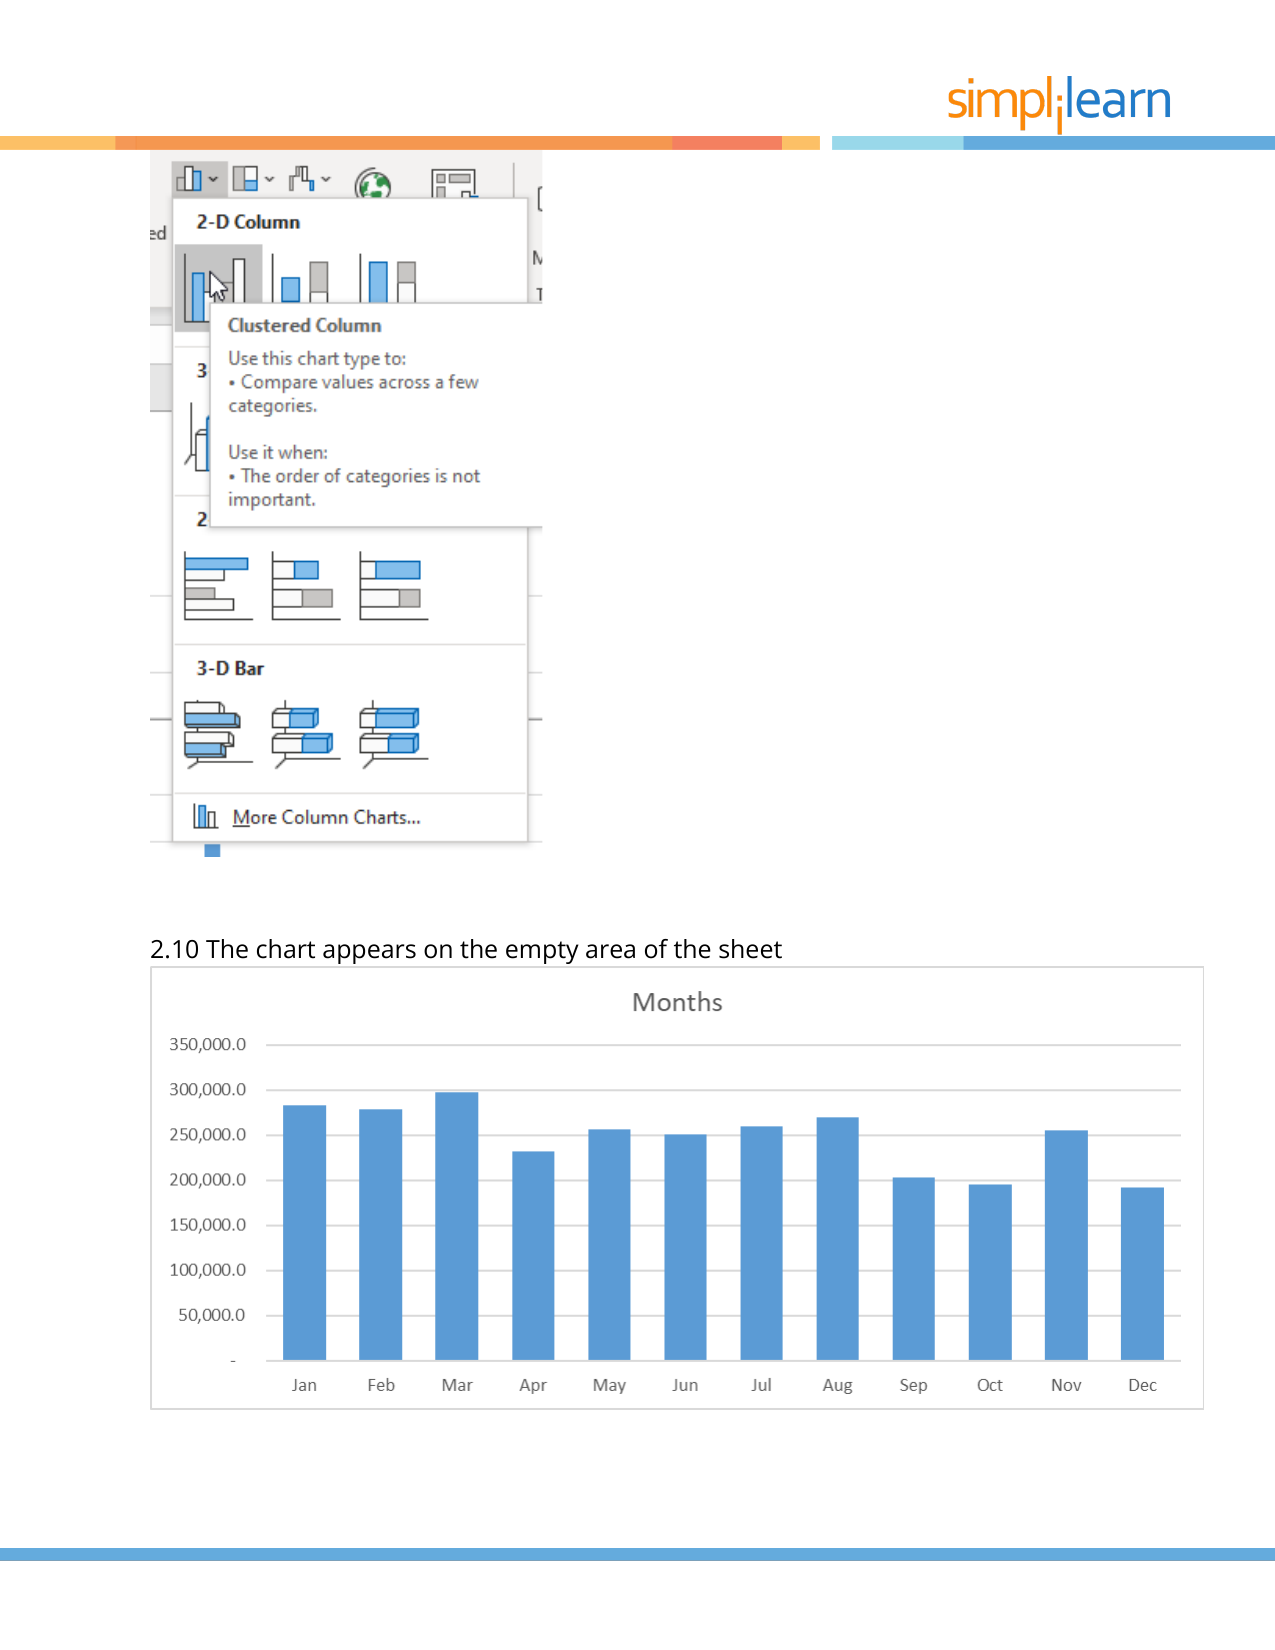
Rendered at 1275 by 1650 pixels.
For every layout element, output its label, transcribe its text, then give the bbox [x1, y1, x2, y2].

picture [0, 1548, 1275, 1562]
picture [0, 76, 1275, 857]
text 2.10 The chart appears on the empty area of the sheet [150, 932, 1125, 966]
picture [150, 966, 1204, 1410]
